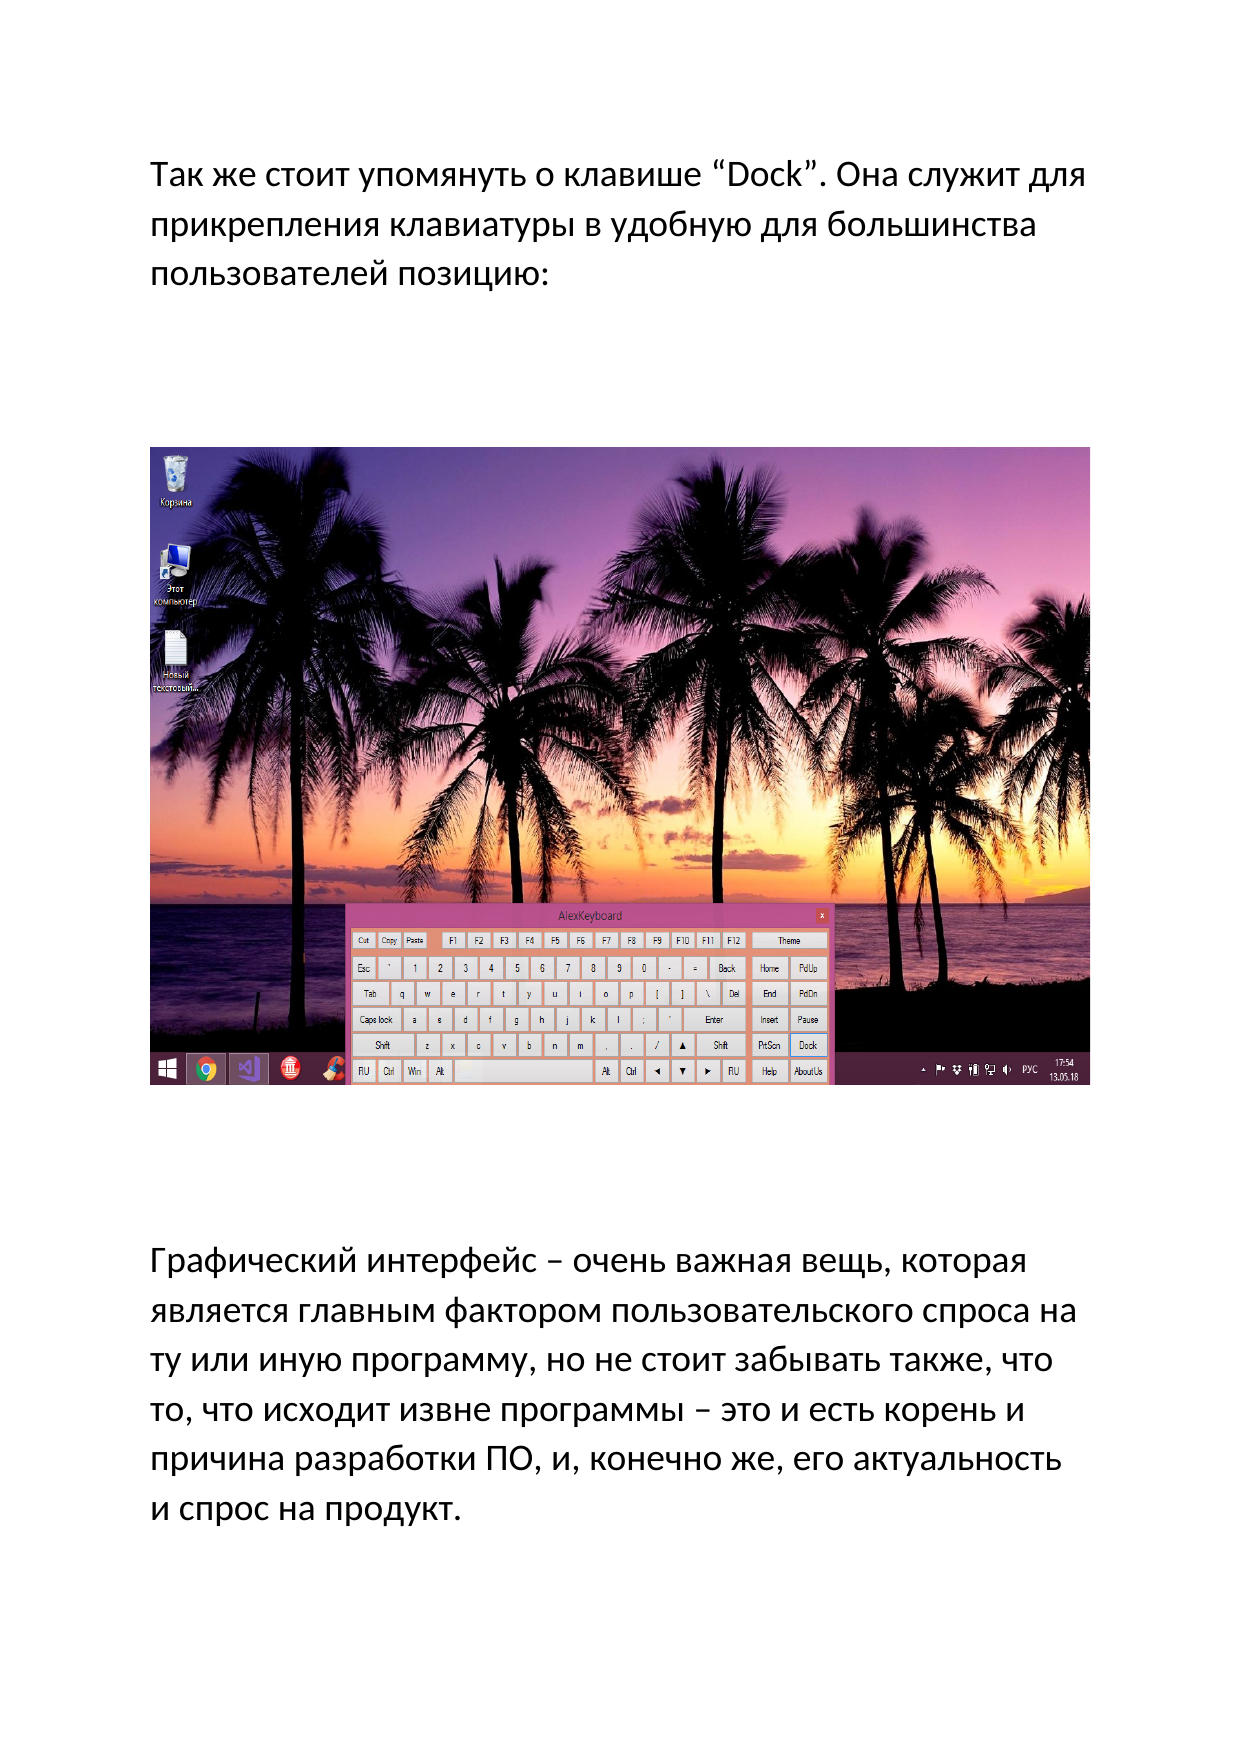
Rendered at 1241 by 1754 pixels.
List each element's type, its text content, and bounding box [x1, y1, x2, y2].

text Графический интерфейс – очень важная вещь, которая является главным фактором пользовательского спроса на ту или иную программу, но не стоит забывать также, что то, что исходит извне программы – это и есть корень и причина разработки ПО, и, конечно же, его актуальность и спрос на продукт. [150, 1236, 1090, 1529]
picture [150, 447, 1091, 1085]
text Так же стоит упомянуть о клавише “Dock”. Она служит для прикрепления клавиатуры в удобную для большинства пользователей позицию: [150, 150, 1090, 295]
